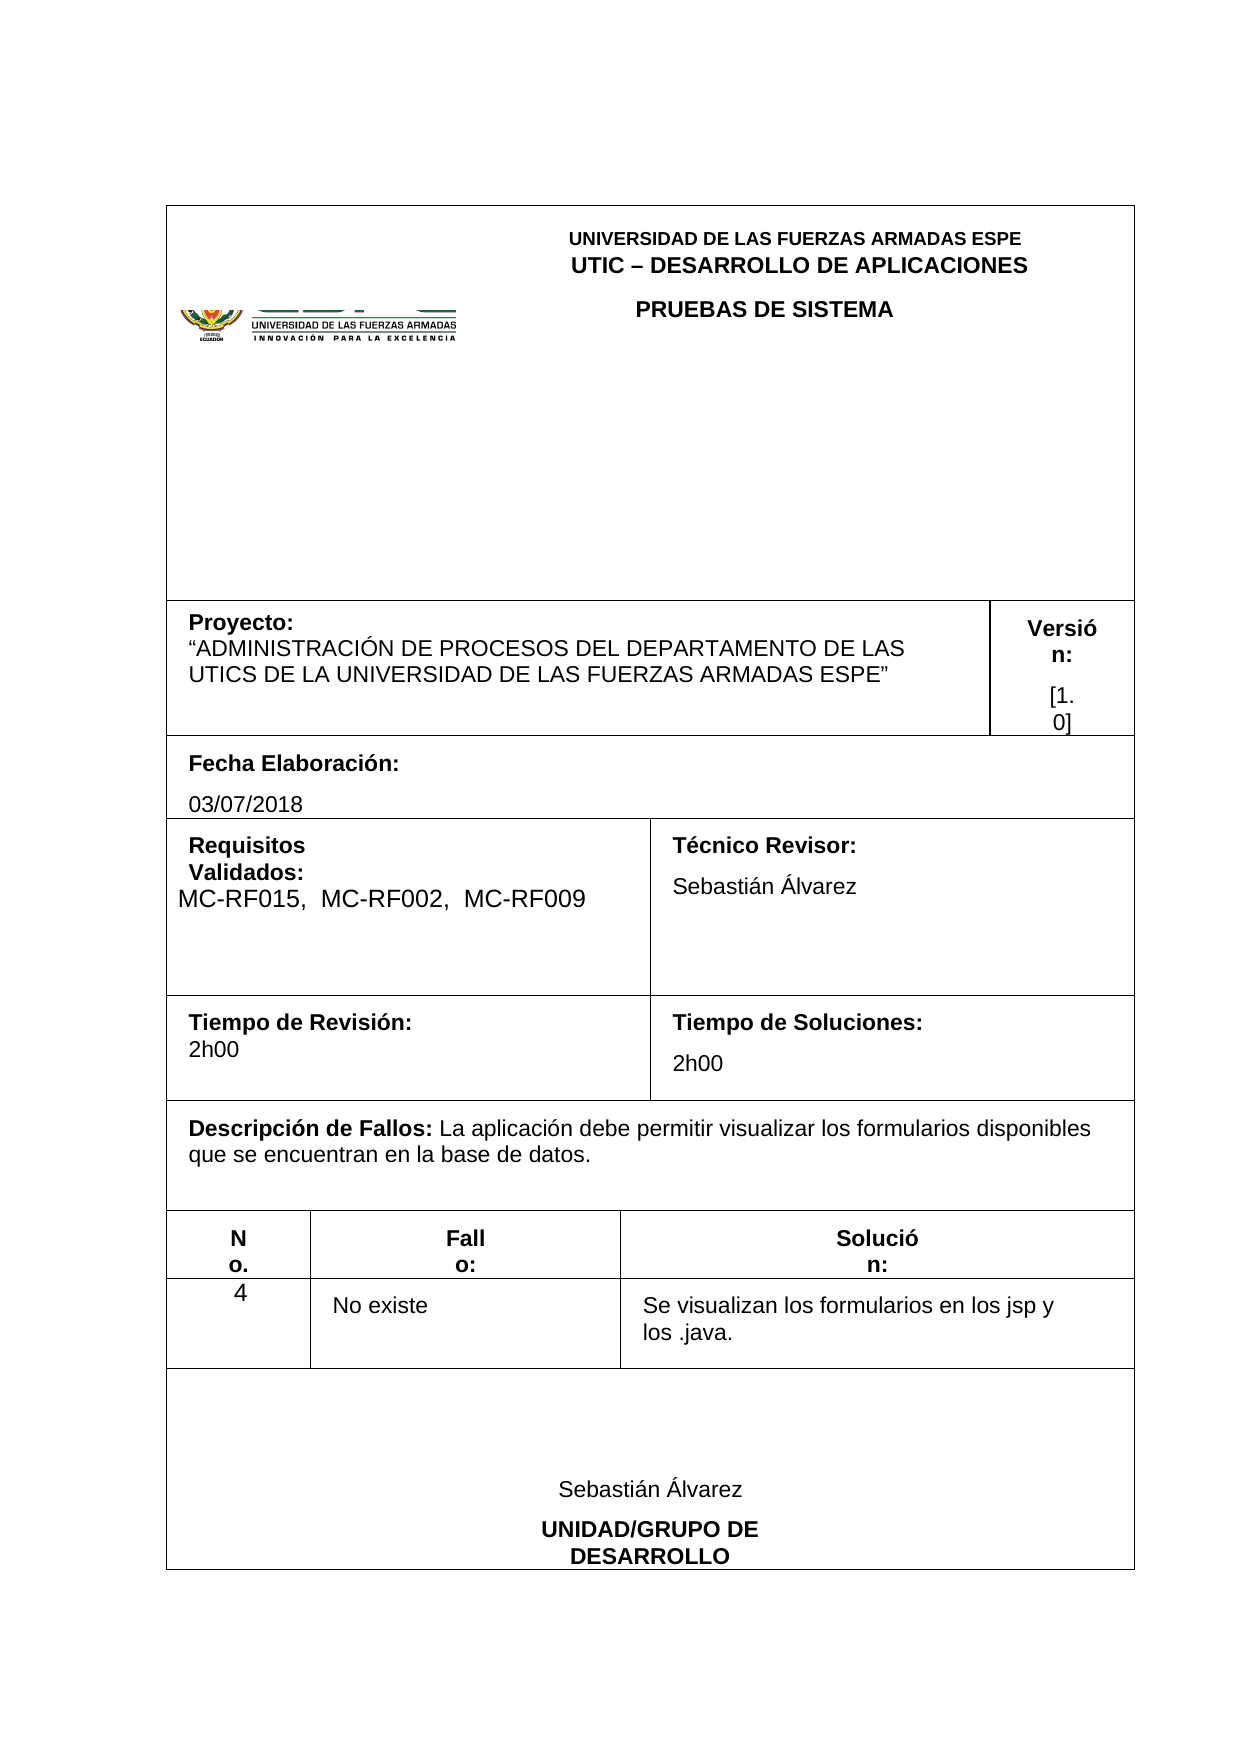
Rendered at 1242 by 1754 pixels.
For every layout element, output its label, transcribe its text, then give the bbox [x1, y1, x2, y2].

table_cell Fallo: [311, 1211, 620, 1277]
table_cell Requisitos Validados: MC-RF015, MC-RF002, MC-RF009 [167, 819, 650, 994]
table_cell No. [167, 1211, 310, 1277]
picture [177, 310, 456, 341]
table_cell Proyecto: “ADMINISTRACIÓN DE PROCESOS DEL DEPARTAMENTO DE LAS UTICS DE LA UNIVERSIDAD DE LAS FUERZAS ARMADAS ESPE” [167, 601, 989, 735]
table_cell Descripción de Fallos: La aplicación debe permitir visualizar los formularios disponibles que se encuentran en la base de datos. [167, 1101, 1134, 1210]
table_header [167, 206, 465, 600]
table_cell Solución: [621, 1211, 1134, 1277]
table_cell No existe [311, 1279, 620, 1368]
table_cell Se visualizan los formularios en los jsp y los .java. [621, 1279, 1134, 1368]
table_cell 4 [167, 1279, 310, 1368]
table_cell Tiempo de Soluciones: 2h00 [651, 996, 1134, 1099]
table_cell Sebastián Álvarez UNIDAD/GRUPO DE DESARROLLO [167, 1369, 1134, 1569]
table_cell Fecha Elaboración: 03/07/2018 [167, 736, 1134, 817]
table_header UNIVERSIDAD DE LAS FUERZAS ARMADAS ESPE UTIC – DESARROLLO DE APLICACIONES PRUEBAS DE SISTEMA [465, 206, 1134, 600]
table_cell Técnico Revisor: Sebastián Álvarez [651, 819, 1134, 994]
table_cell Tiempo de Revisión: 2h00 [167, 996, 650, 1099]
table_cell Versión: [1.0] [991, 601, 1134, 735]
